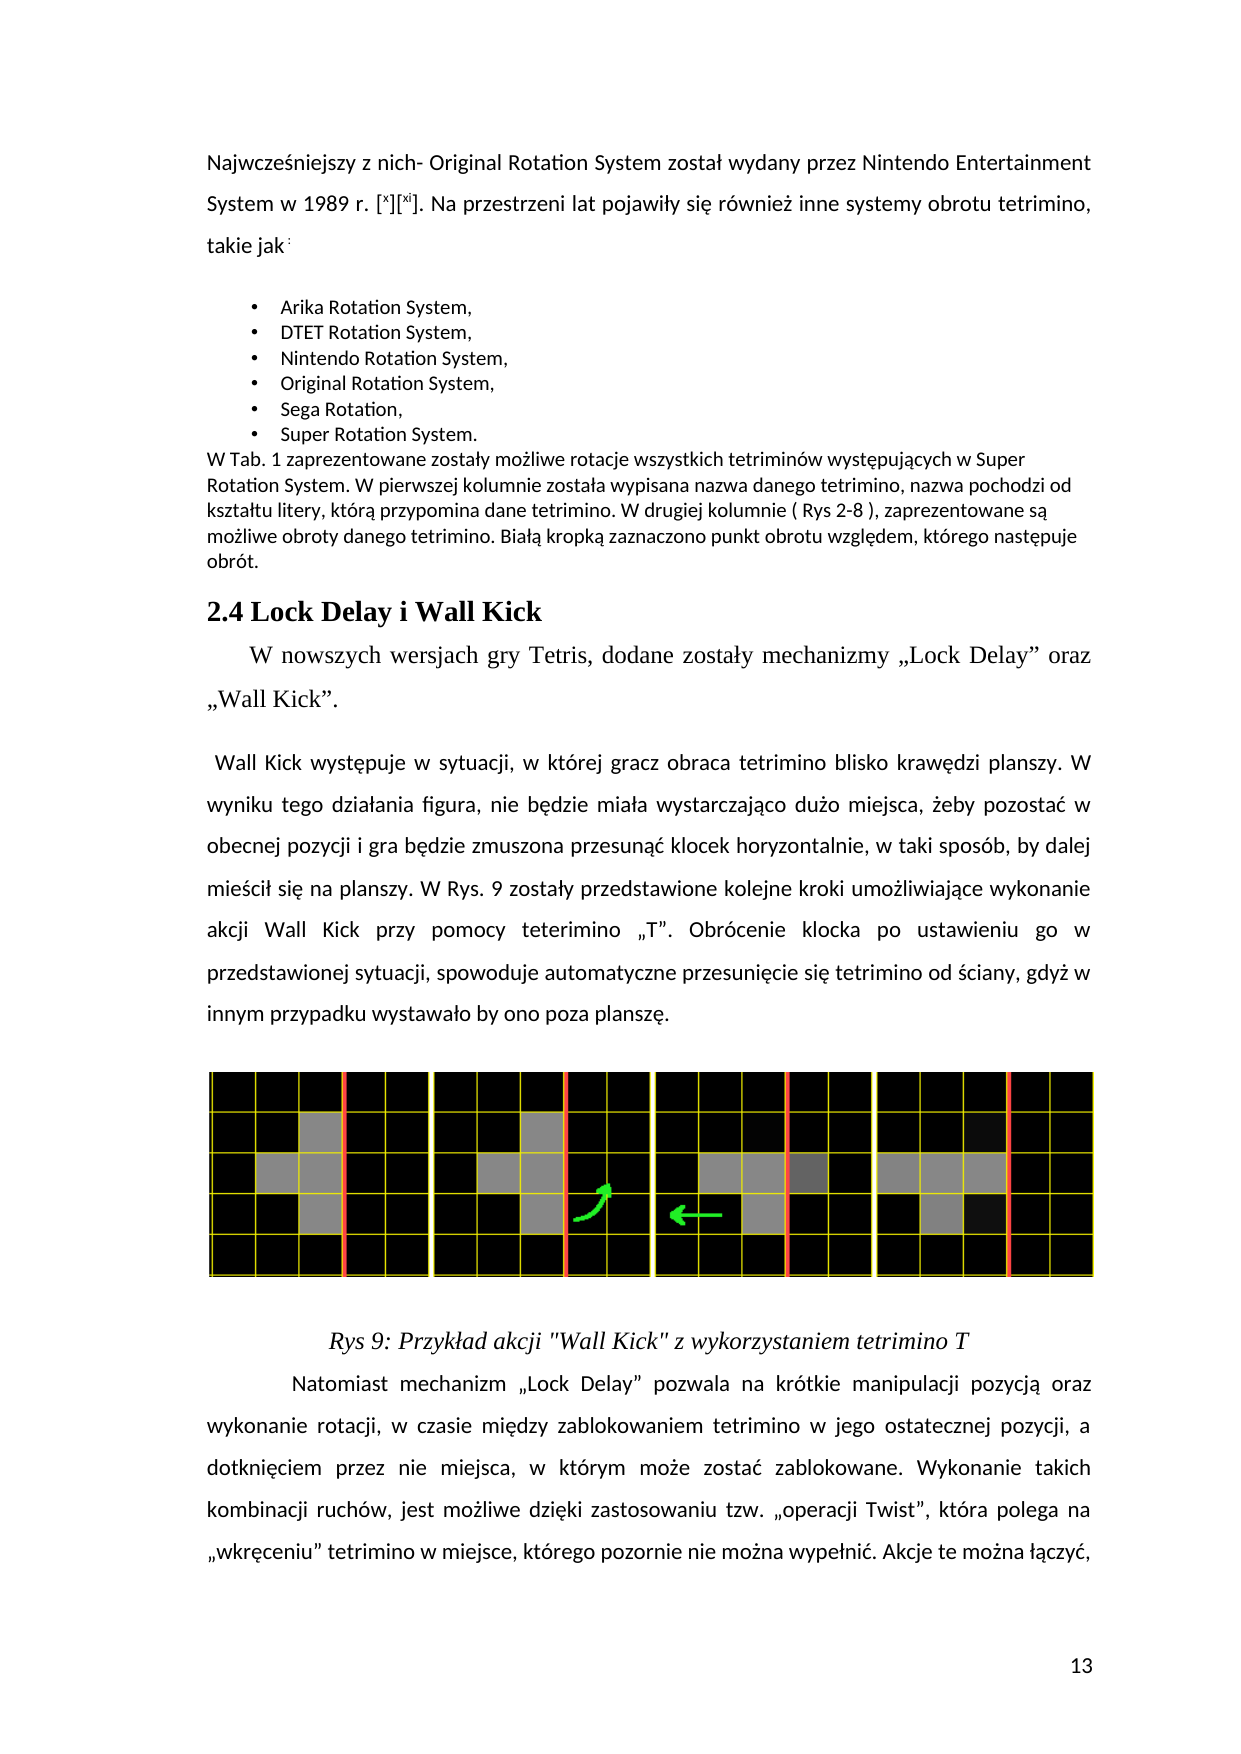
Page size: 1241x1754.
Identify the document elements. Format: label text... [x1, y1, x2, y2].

text Najwcześniejszy z nich- Original Rotation System został wydany przez Nintendo Entertainment System w 1989 r. [][]. Na przestrzeni lat pojawiły się również inne systemy obrotu tetrimino, takie jak : [207, 148, 1093, 259]
text W Tab. 1 zaprezentowane zostały możliwe rotacje wszystkich tetriminów występujących w Super Rotation System. W pierwszej kolumnie została wypisana nazwa danego tetrimino, nazwa pochodzi od kształtu litery, którą przypomina dane tetrimino. W drugiej kolumnie ( Rys 2-8 ), zaprezentowane są możliwe obroty danego tetrimino. Białą kropką zaznaczono punkt obrotu względem, którego następuje obrót. [207, 447, 1093, 574]
list Sega Rotation, [251, 396, 1093, 421]
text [207, 1369, 1093, 1565]
list Original Rotation System, [251, 370, 1093, 396]
list DTET Rotation System, [251, 319, 1093, 345]
list Arika Rotation System, [251, 294, 1093, 319]
subtitle 2.4 Lock Delay i Wall Kick [207, 594, 1093, 628]
list Super Rotation System. [251, 421, 1093, 447]
list Nintendo Rotation System, [251, 345, 1093, 370]
text W nowszych wersjach gry Tetris, dodane zostały mechanizmy „Lock Delay” oraz „Wall Kick”. [207, 641, 1093, 712]
text Wall Kick występuje w sytuacji, w której gracz obraca tetrimino blisko krawędzi planszy. W wyniku tego działania figura, nie będzie miała wystarczająco dużo miejsca, żeby pozostać w obecnej pozycji i gra będzie zmuszona przesunąć klocek horyzontalnie, w taki sposób, by dalej mieścił się na planszy. W Rys. 9 zostały przedstawione kolejne kroki umożliwiające wykonanie akcji Wall Kick przy pomocy teterimino „T”. Obrócenie klocka po ustawieniu go w przedstawionej sytuacji, spowoduje automatyczne przesunięcie się tetrimino od ściany, gdyż w innym przypadku wystawało by ono poza planszę. [207, 748, 1093, 1028]
picture [208, 1072, 1094, 1277]
